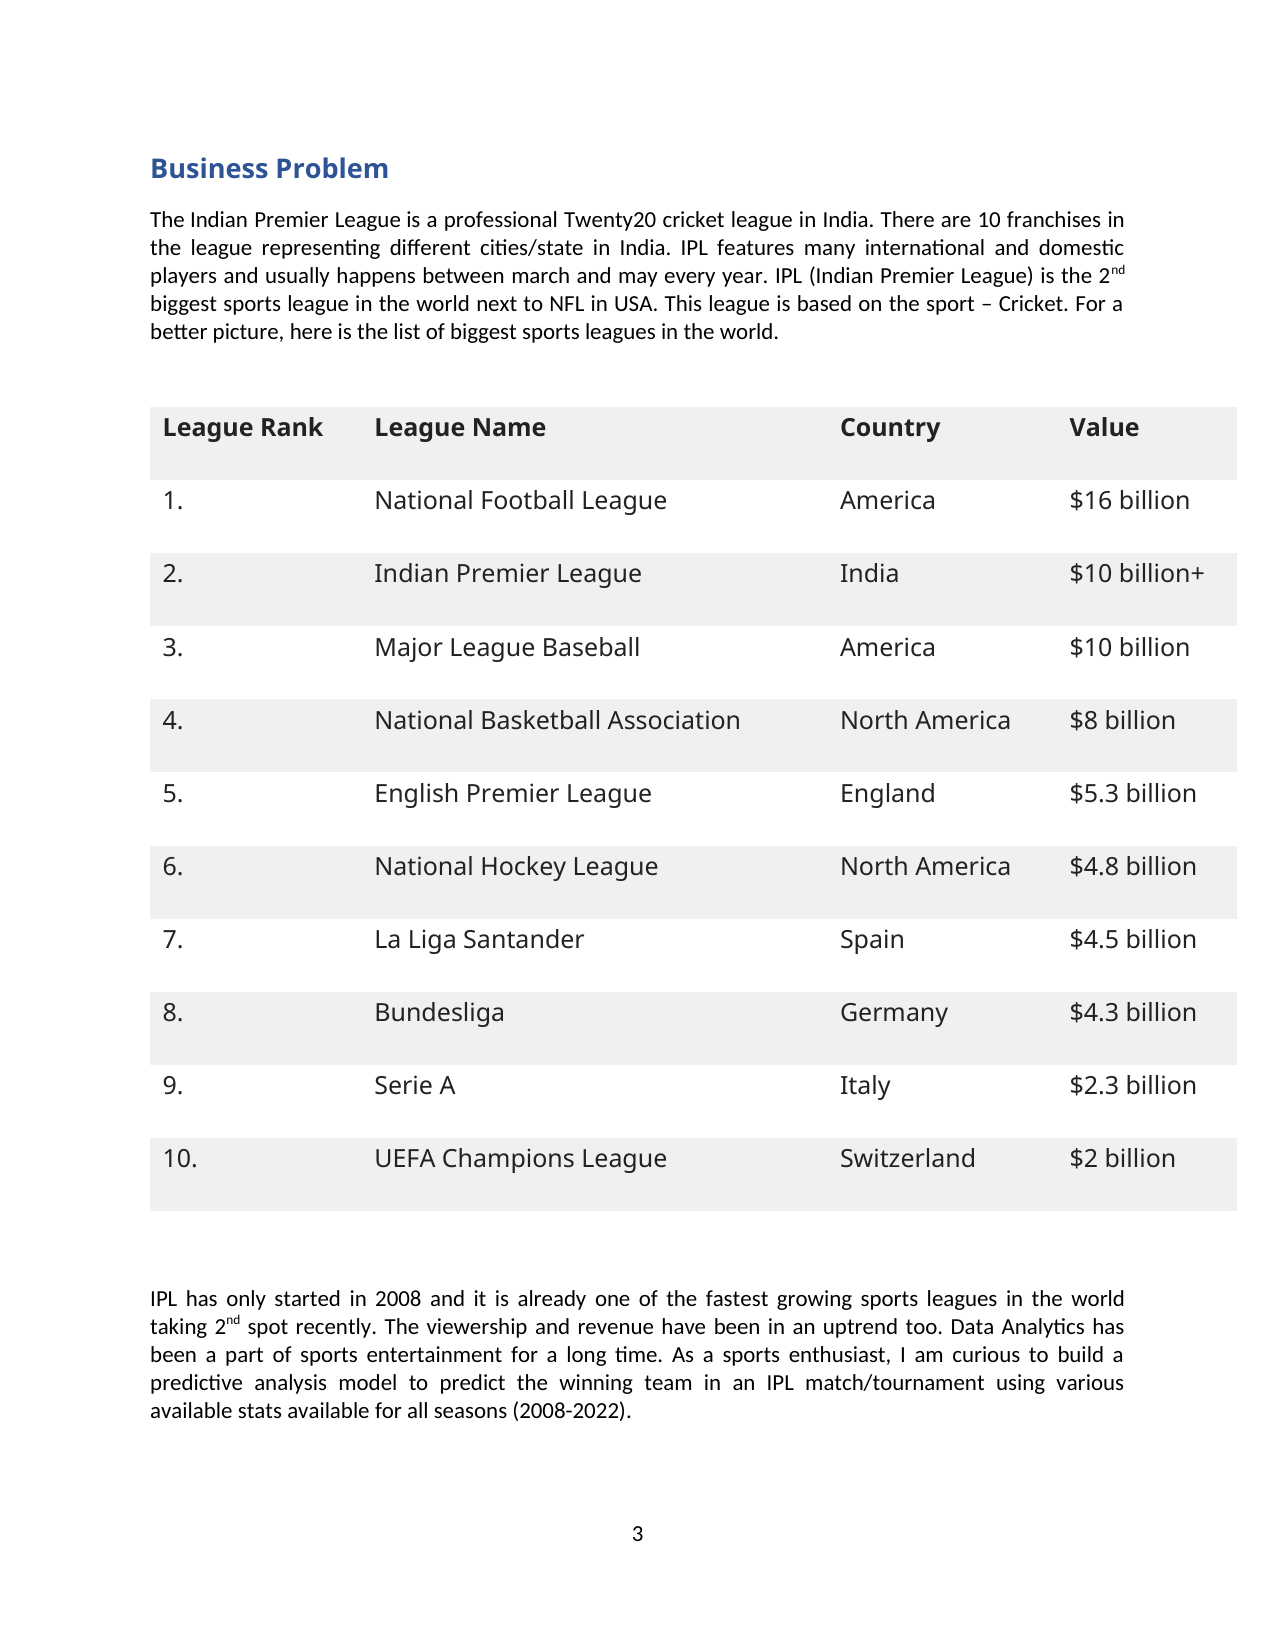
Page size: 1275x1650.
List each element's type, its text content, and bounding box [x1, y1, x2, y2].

table_cell 9. [150, 1065, 362, 1138]
table_cell India [827, 553, 1057, 626]
table_cell UEFA Champions League [362, 1138, 827, 1211]
table_cell Italy [827, 1065, 1057, 1138]
table_cell $4.3 billion [1057, 992, 1237, 1065]
text IPL has only started in 2008 and it is already one of the fastest growing sports leagues in the world taking 2nd spot recently. The viewership and revenue have been in an uptrend too. Data Analytics has been a part of sports entertainment for a long time. As a sports enthusiast, I am curious to build a predictive analysis model to predict the winning team in an IPL match/tournament using various available stats available for all seasons (2008-2022). [150, 1284, 1125, 1424]
table_cell $16 billion [1057, 480, 1237, 553]
table_cell National Hockey League [362, 846, 827, 919]
table_cell North America [827, 846, 1057, 919]
table_cell $10 billion+ [1057, 553, 1237, 626]
table_cell America [827, 480, 1057, 553]
table_cell National Football League [362, 480, 827, 553]
table_cell England [827, 773, 1057, 846]
table_cell Switzerland [827, 1138, 1057, 1211]
table_cell $4.8 billion [1057, 846, 1237, 919]
table_cell $8 billion [1057, 699, 1237, 772]
subtitle Business Problem [150, 150, 1125, 187]
table_cell 6. [150, 846, 362, 919]
table_cell Serie A [362, 1065, 827, 1138]
table_cell Indian Premier League [362, 553, 827, 626]
table_cell Bundesliga [362, 992, 827, 1065]
table_header Value [1057, 407, 1237, 480]
table_cell Germany [827, 992, 1057, 1065]
table_cell Spain [827, 919, 1057, 992]
table_cell National Basketball Association [362, 699, 827, 772]
table_cell La Liga Santander [362, 919, 827, 992]
table_cell 10. [150, 1138, 362, 1211]
table_header Country [827, 407, 1057, 480]
table_cell English Premier League [362, 773, 827, 846]
table_cell $2.3 billion [1057, 1065, 1237, 1138]
table_cell Major League Baseball [362, 626, 827, 699]
table_cell $10 billion [1057, 626, 1237, 699]
table_cell North America [827, 699, 1057, 772]
table_cell $2 billion [1057, 1138, 1237, 1211]
table_cell 8. [150, 992, 362, 1065]
table_cell 4. [150, 699, 362, 772]
table_cell 1. [150, 480, 362, 553]
table_cell America [827, 626, 1057, 699]
table_cell $5.3 billion [1057, 773, 1237, 846]
table_cell 3. [150, 626, 362, 699]
table_cell 7. [150, 919, 362, 992]
table_header League Rank [150, 407, 362, 480]
table_header League Name [362, 407, 827, 480]
text The Indian Premier League is a professional Twenty20 cricket league in India. There are 10 franchises in the league representing different cities/state in India. IPL features many international and domestic players and usually happens between march and may every year. IPL (Indian Premier League) is the 2nd biggest sports league in the world next to NFL in USA. This league is based on the sport – Cricket. For a better picture, here is the list of biggest sports leagues in the world. [150, 205, 1125, 345]
table_cell 2. [150, 553, 362, 626]
table_cell $4.5 billion [1057, 919, 1237, 992]
table_cell 5. [150, 773, 362, 846]
